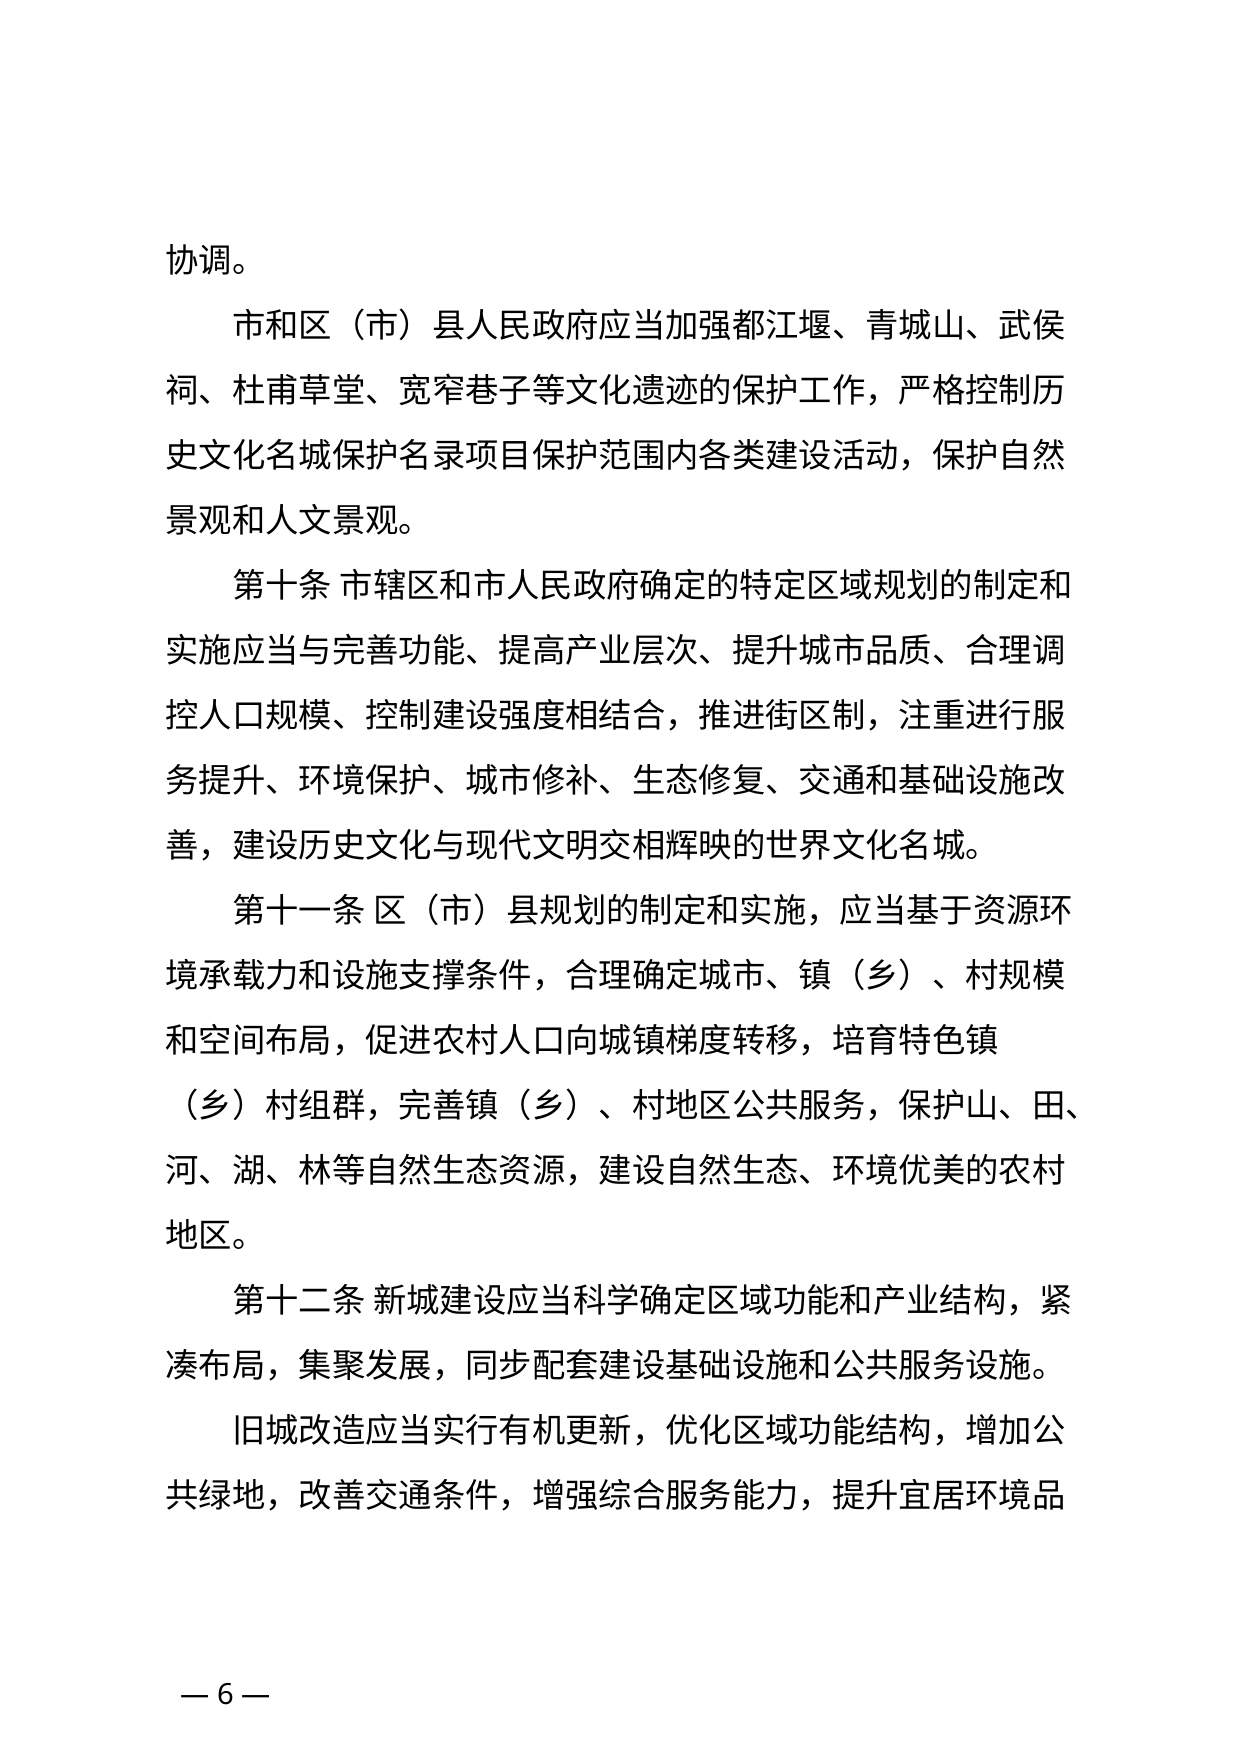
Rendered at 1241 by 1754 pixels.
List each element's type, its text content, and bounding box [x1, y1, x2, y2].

text 第十一条 区（市）县规划的制定和实施，应当基于资源环境承载力和设施支撑条件，合理确定城市、镇（乡）、村规模和空间布局，促进农村人口向城镇梯度转移，培育特色镇（乡）村组群，完善镇（乡）、村地区公共服务，保护山、田、河、湖、林等自然生态资源，建设自然生态、环境优美的农村地区。 [165, 876, 1075, 1266]
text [165, 1396, 1075, 1526]
text 第十二条 新城建设应当科学确定区域功能和产业结构，紧凑布局，集聚发展，同步配套建设基础设施和公共服务设施。 [165, 1266, 1075, 1396]
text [165, 226, 1075, 291]
text 市和区（市）县人民政府应当加强都江堰、青城山、武侯祠、杜甫草堂、宽窄巷子等文化遗迹的保护工作，严格控制历史文化名城保护名录项目保护范围内各类建设活动，保护自然景观和人文景观。 [165, 291, 1075, 551]
text 第十条 市辖区和市人民政府确定的特定区域规划的制定和实施应当与完善功能、提高产业层次、提升城市品质、合理调控人口规模、控制建设强度相结合，推进街区制，注重进行服务提升、环境保护、城市修补、生态修复、交通和基础设施改善，建设历史文化与现代文明交相辉映的世界文化名城。 [165, 551, 1075, 876]
